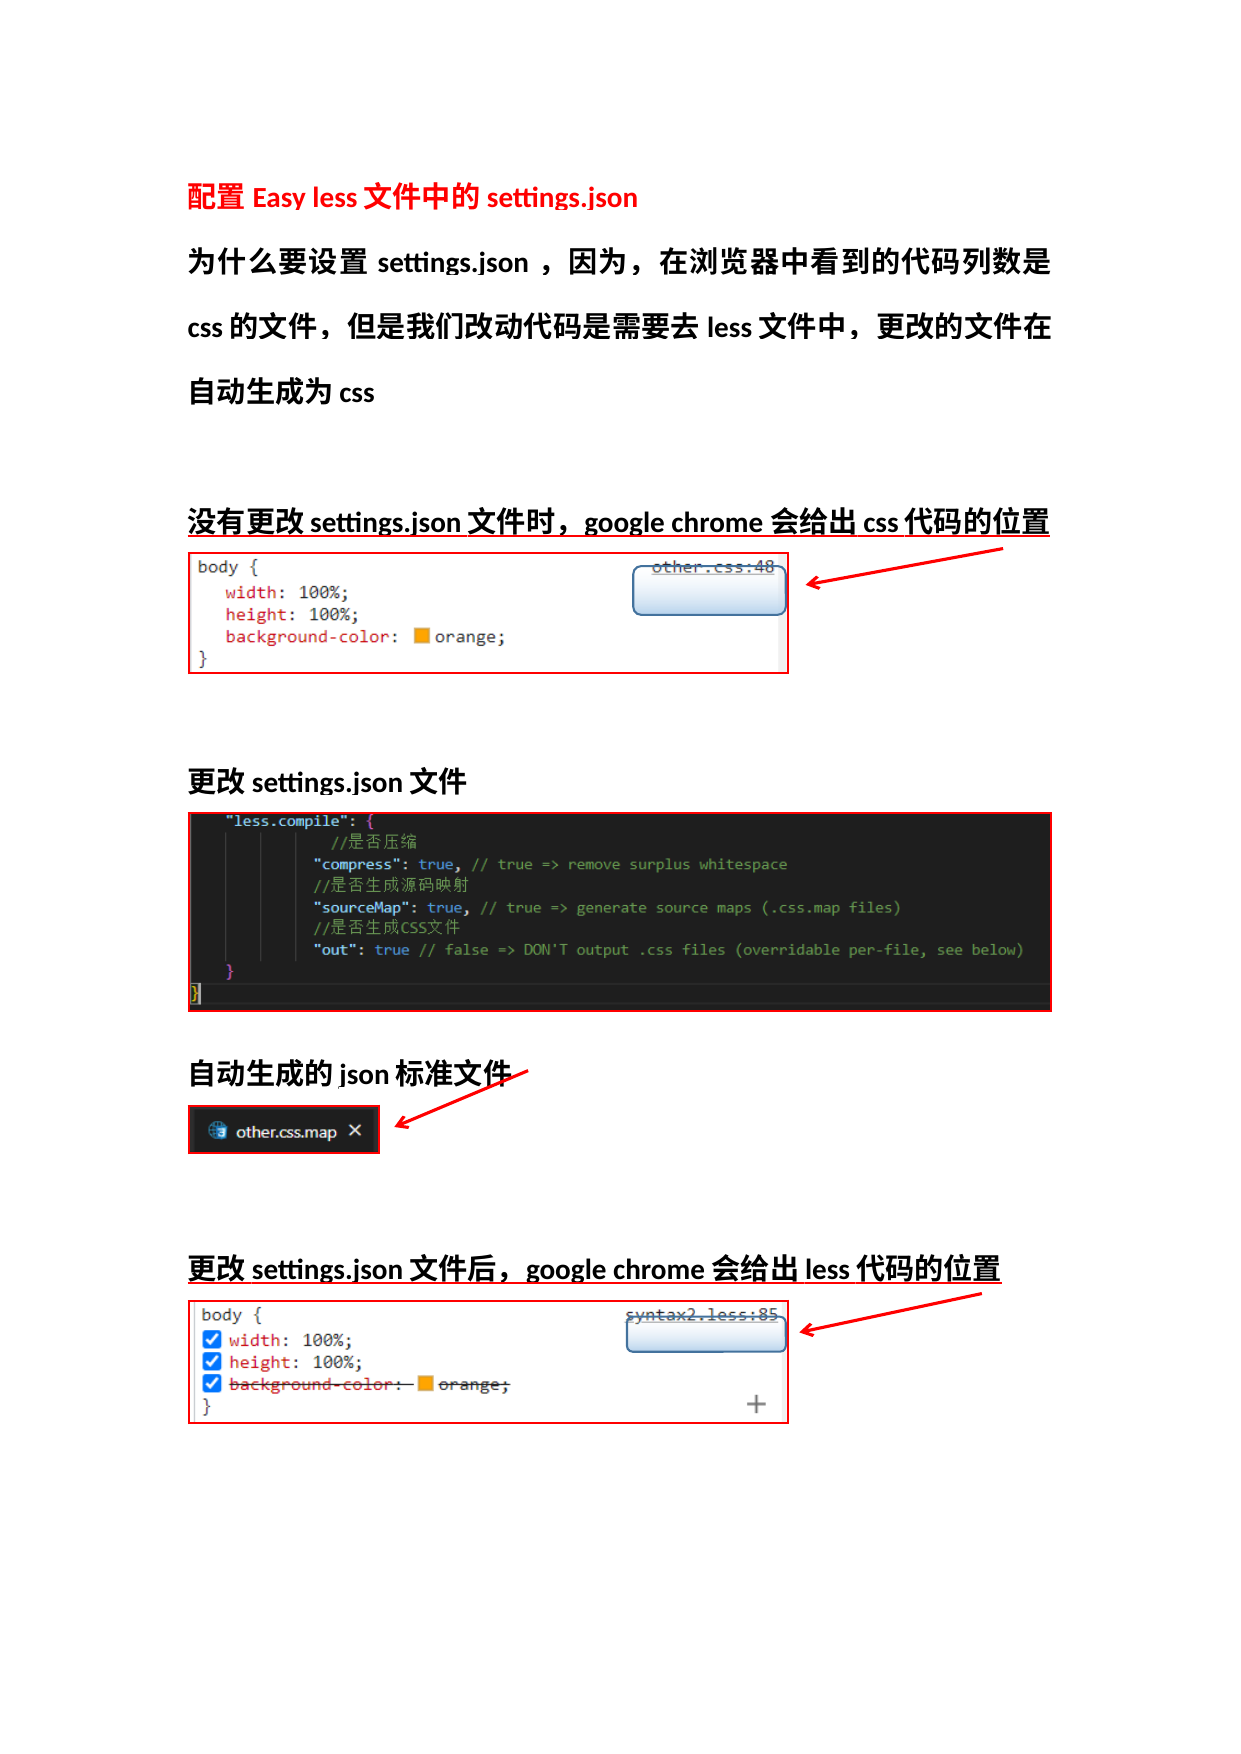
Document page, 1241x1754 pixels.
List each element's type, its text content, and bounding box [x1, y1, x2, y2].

picture [190, 1107, 378, 1152]
text 没有更改settings.json文件时，google chrome 会给出css代码的位置 [187, 487, 1053, 552]
picture [190, 1302, 787, 1422]
picture [190, 814, 1050, 1010]
text 为什么要设置 settings.json ，因为，在浏览器中看到的代码列数是css的文件，但是我们改动代码是需要去less文件中，更改的文件在自动生成为css [187, 340, 1053, 422]
text 为什么要设置 settings.json ，因为，在浏览器中看到的代码列数是css的文件，但是我们改动代码是需要去less文件中，更改的文件在自动生成为css [187, 227, 1053, 339]
text 配置 Easy less文件中的 settings.json [187, 162, 1053, 227]
text 更改settings.json文件 [187, 747, 1053, 812]
picture [190, 554, 787, 672]
text 更改settings.json文件后，google chrome 会给出less代码的位置 [187, 1234, 1053, 1299]
text 自动生成的json标准文件 [187, 1039, 1053, 1104]
